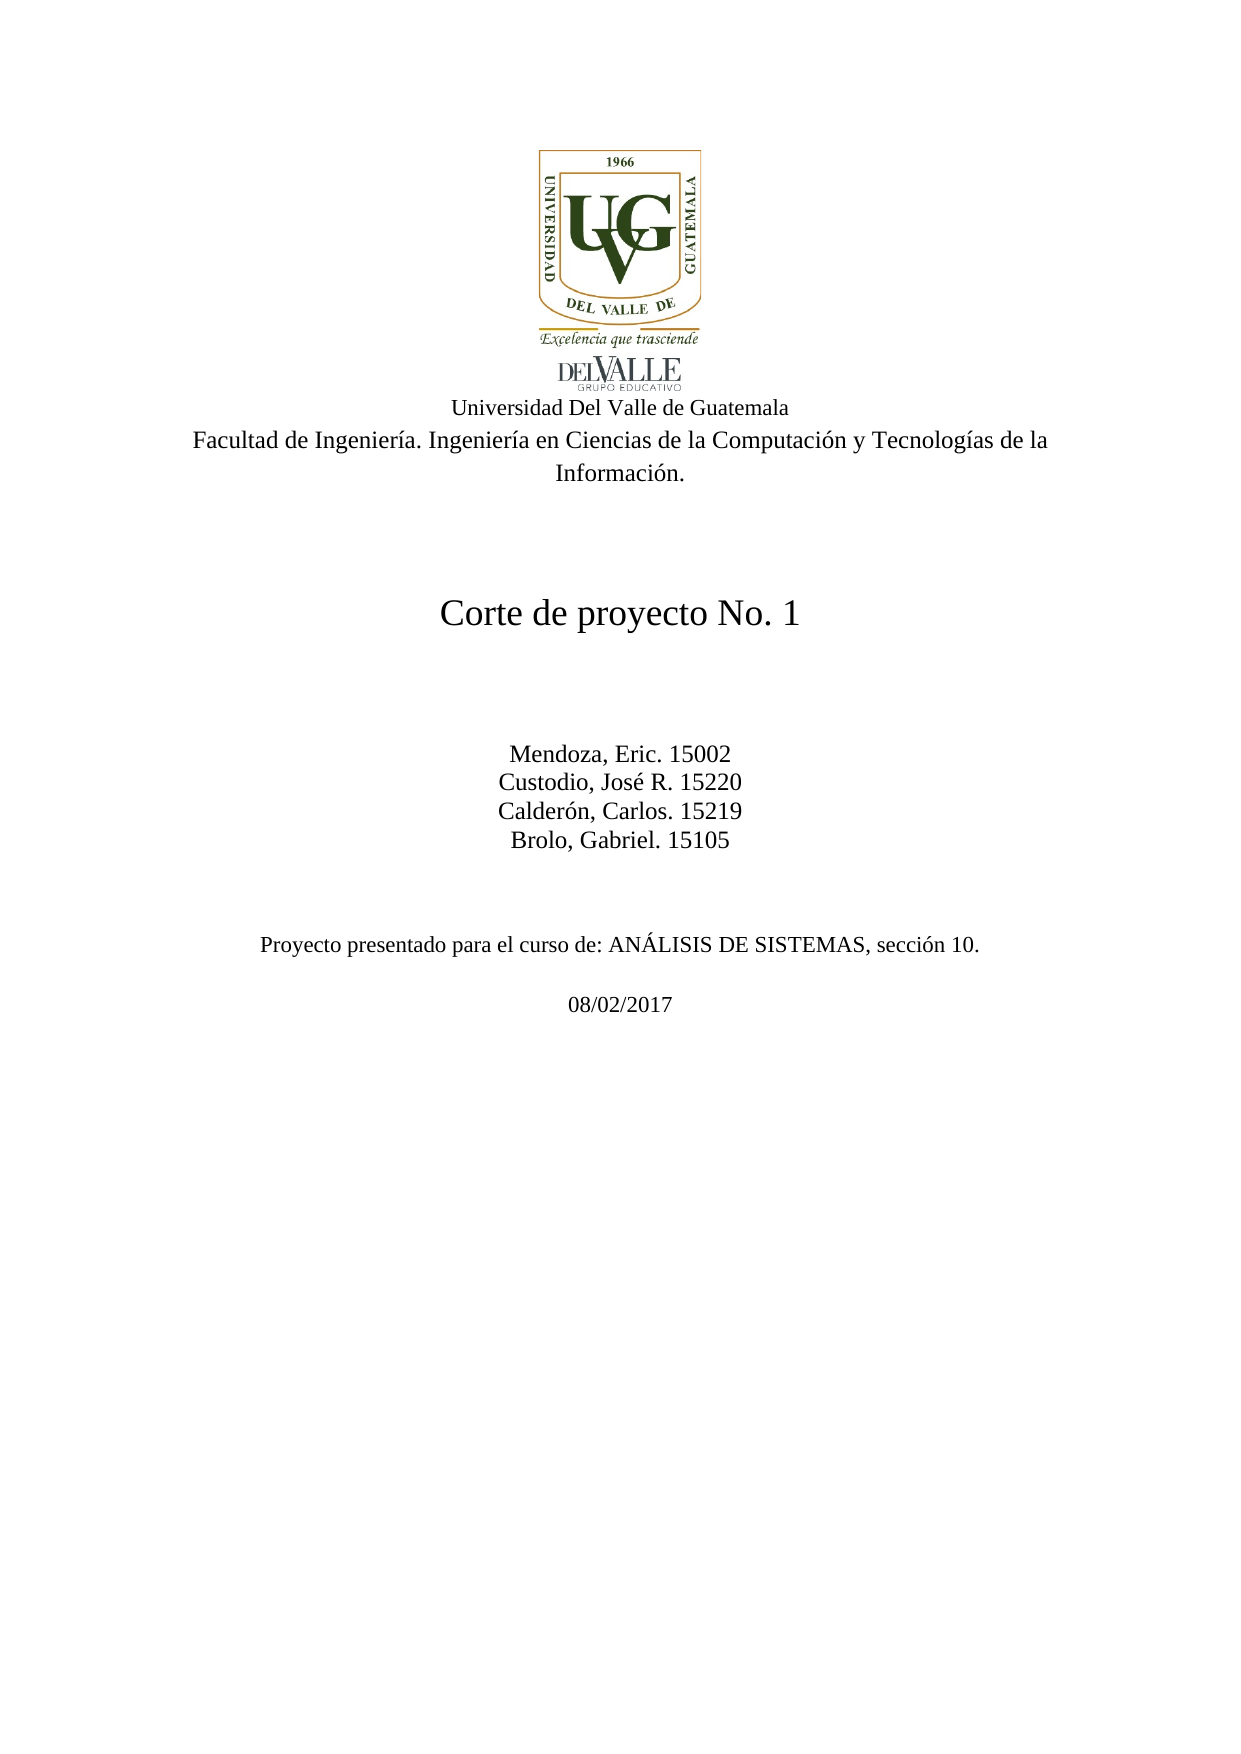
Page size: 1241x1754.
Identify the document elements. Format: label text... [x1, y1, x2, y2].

text Corte de proyecto No. 1 [150, 590, 1090, 633]
text Brolo, Gabriel. 15105 [150, 825, 1090, 854]
text Calderón, Carlos. 15219 [150, 796, 1090, 825]
text Facultad de Ingeniería. Ingeniería en Ciencias de la Computación y Tecnologías de la Información. [150, 425, 1090, 486]
text Mendoza, Eric. 15002 [150, 739, 1090, 767]
text Proyecto presentado para el curso de: ANÁLISIS DE SISTEMAS, sección 10. [150, 931, 1090, 957]
text 08/02/2017 [150, 991, 1090, 1017]
text Custodio, José R. 15220 [150, 767, 1090, 796]
text Universidad Del Valle de Guatemala [150, 394, 1090, 421]
picture [538, 150, 702, 391]
